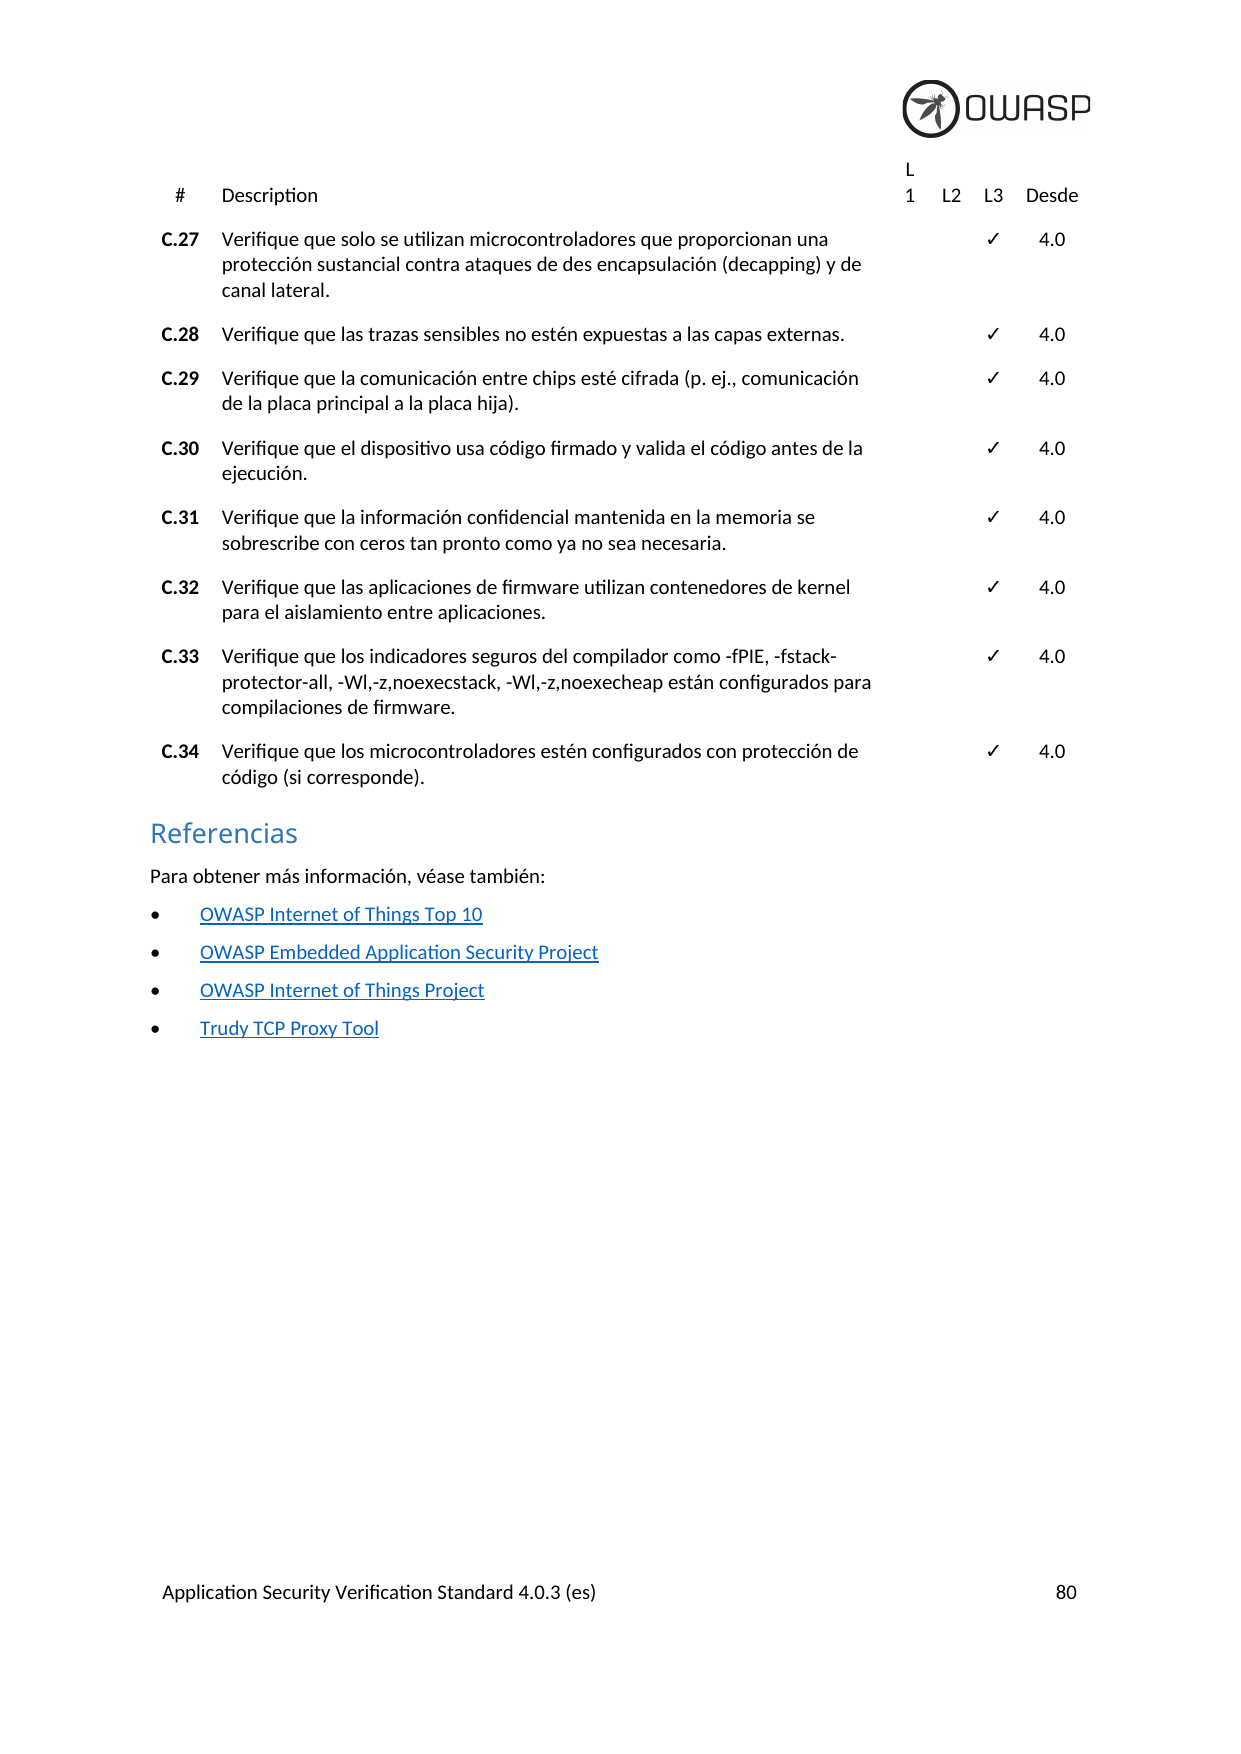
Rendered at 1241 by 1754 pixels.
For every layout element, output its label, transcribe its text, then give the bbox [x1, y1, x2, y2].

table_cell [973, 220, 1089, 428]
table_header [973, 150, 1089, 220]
list OWASP Internet of Things Project [150, 977, 1090, 1003]
list Trudy TCP Proxy Tool [150, 1015, 1090, 1041]
text Para obtener más información, véase también: [150, 864, 1090, 889]
picture [902, 80, 1091, 138]
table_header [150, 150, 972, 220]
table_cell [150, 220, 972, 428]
subtitle Referencias [150, 814, 1090, 851]
list OWASP Embedded Application Security Project [150, 939, 1090, 965]
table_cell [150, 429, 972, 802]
list OWASP Internet of Things Top 10 [150, 902, 1090, 927]
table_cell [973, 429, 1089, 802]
